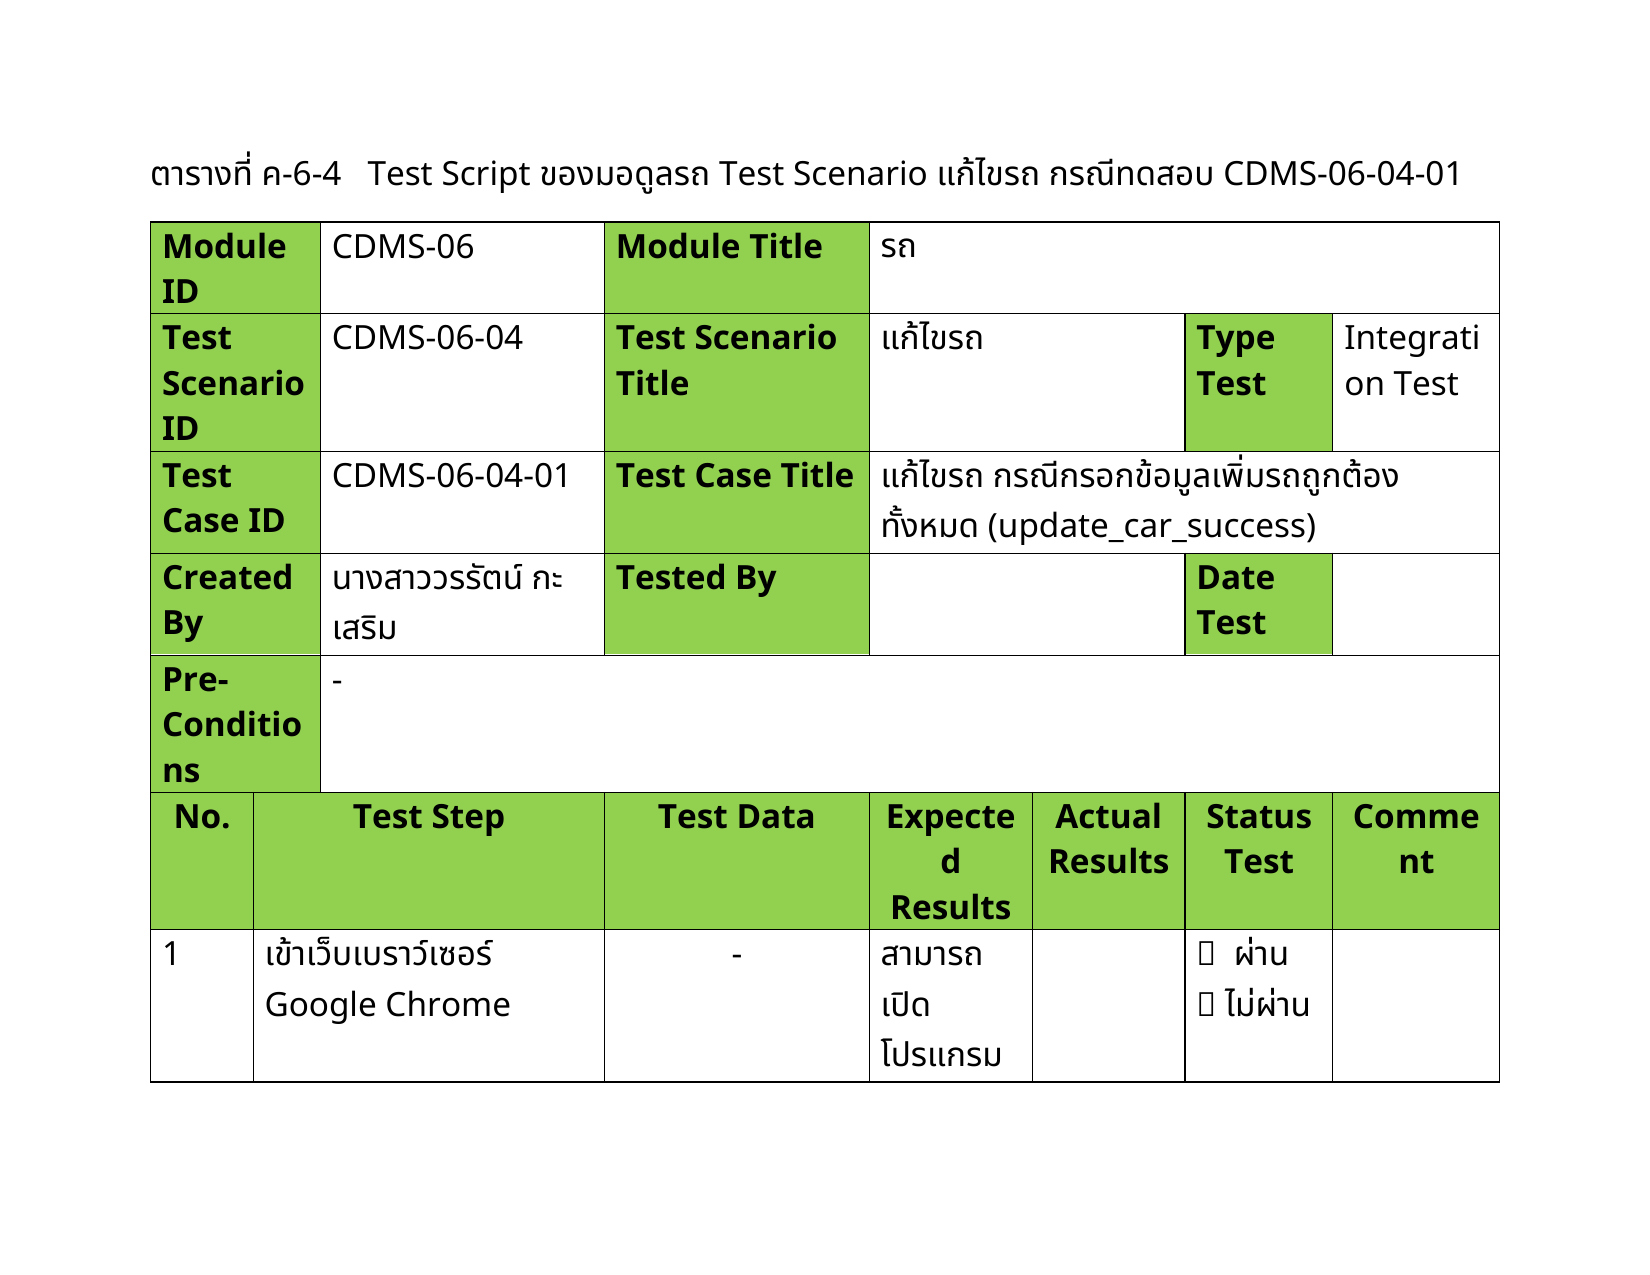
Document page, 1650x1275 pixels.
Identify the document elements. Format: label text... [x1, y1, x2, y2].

table_cell CDMS-06-04 [321, 314, 604, 451]
table_cell Actual Results [1033, 793, 1184, 929]
table_header Module Title [605, 223, 869, 313]
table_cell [870, 930, 1032, 1081]
table_cell Test Scenario ID [151, 314, 320, 451]
table_cell  ผ่าน  ไม่ผ่าน [1186, 930, 1332, 1081]
table_cell [1333, 554, 1499, 654]
table_cell Created By [151, 554, 320, 654]
table_cell Test Case Title [605, 452, 869, 553]
table_cell - [321, 656, 1499, 792]
table_cell Date Test [1186, 554, 1332, 654]
table_cell นางสาววรรัตน์ กะเสริม [321, 554, 604, 654]
table_cell [870, 554, 1184, 654]
table_header รถ [870, 223, 1499, 313]
table_cell Tested By [605, 554, 869, 654]
table_cell No. [151, 793, 253, 929]
text ตารางที่ ค-6-4 Test Script ของมอดูลรถ Test Scenario แก้ไขรถ กรณีทดสอบ CDMS-06-04-01 [150, 150, 1500, 201]
table_cell [1333, 930, 1499, 1081]
table_cell CDMS-06-04-01 [321, 452, 604, 553]
table_header CDMS-06 [321, 223, 604, 313]
table_cell Test Data [605, 793, 869, 929]
table_cell Integration Test [1333, 314, 1499, 451]
table_cell Status Test [1186, 793, 1332, 929]
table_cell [254, 930, 604, 1081]
table_cell 1 [151, 930, 253, 1081]
table_cell Test Case ID [151, 452, 320, 553]
table_cell Test Scenario Title [605, 314, 869, 451]
table_cell แก้ไขรถ [870, 314, 1184, 451]
table_header Module ID [151, 223, 320, 313]
table_cell [1033, 930, 1184, 1081]
table_cell Comment [1333, 793, 1499, 929]
table_cell - [605, 930, 869, 1081]
table_cell Expected Results [870, 793, 1032, 929]
table_cell Type Test [1186, 314, 1332, 451]
table_cell แก้ไขรถ กรณีกรอกข้อมูลเพิ่มรถถูกต้องทั้งหมด (update_car_success) [870, 452, 1499, 553]
table_cell Pre-Conditions [151, 656, 320, 792]
table_cell Test Step [254, 793, 604, 929]
